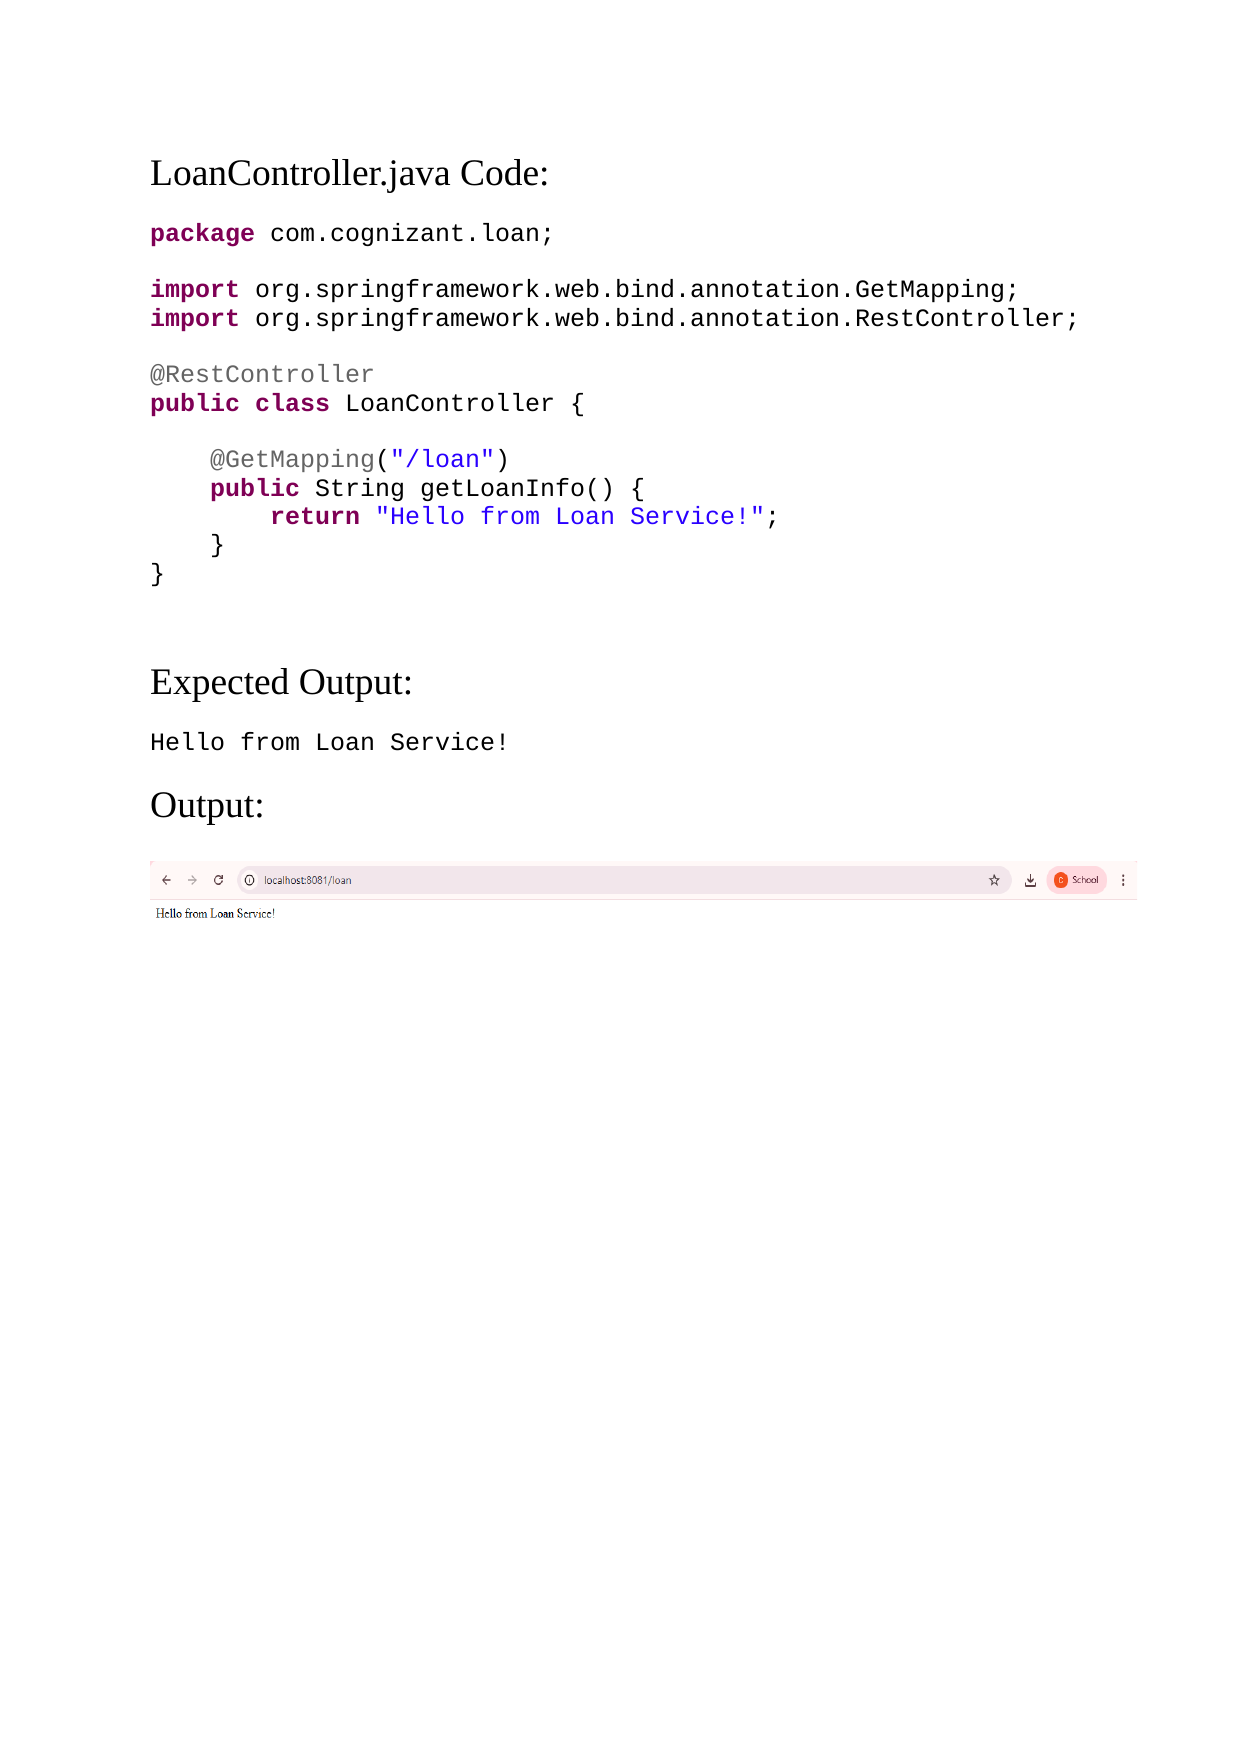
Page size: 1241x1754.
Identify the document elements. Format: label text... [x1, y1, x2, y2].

text Expected Output: [150, 659, 1090, 702]
text public class LoanController { [150, 390, 1090, 419]
text @RestController [150, 362, 1090, 390]
text Output: [150, 783, 1090, 826]
text } [150, 560, 1090, 589]
text package com.cognizant.loan; [150, 220, 1090, 249]
text @GetMapping("/loan") [150, 447, 1090, 475]
text Hello from Loan Service! [150, 729, 1090, 758]
text return "Hello from Loan Service!"; [150, 504, 1090, 532]
text public String getLoanInfo() { [150, 475, 1090, 504]
text LoanController.java Code: [150, 150, 1090, 193]
text import org.springframework.web.bind.annotation.GetMapping; [150, 277, 1090, 305]
picture [150, 861, 1138, 1413]
text import org.springframework.web.bind.annotation.RestController; [150, 305, 1090, 334]
text } [150, 532, 1090, 560]
